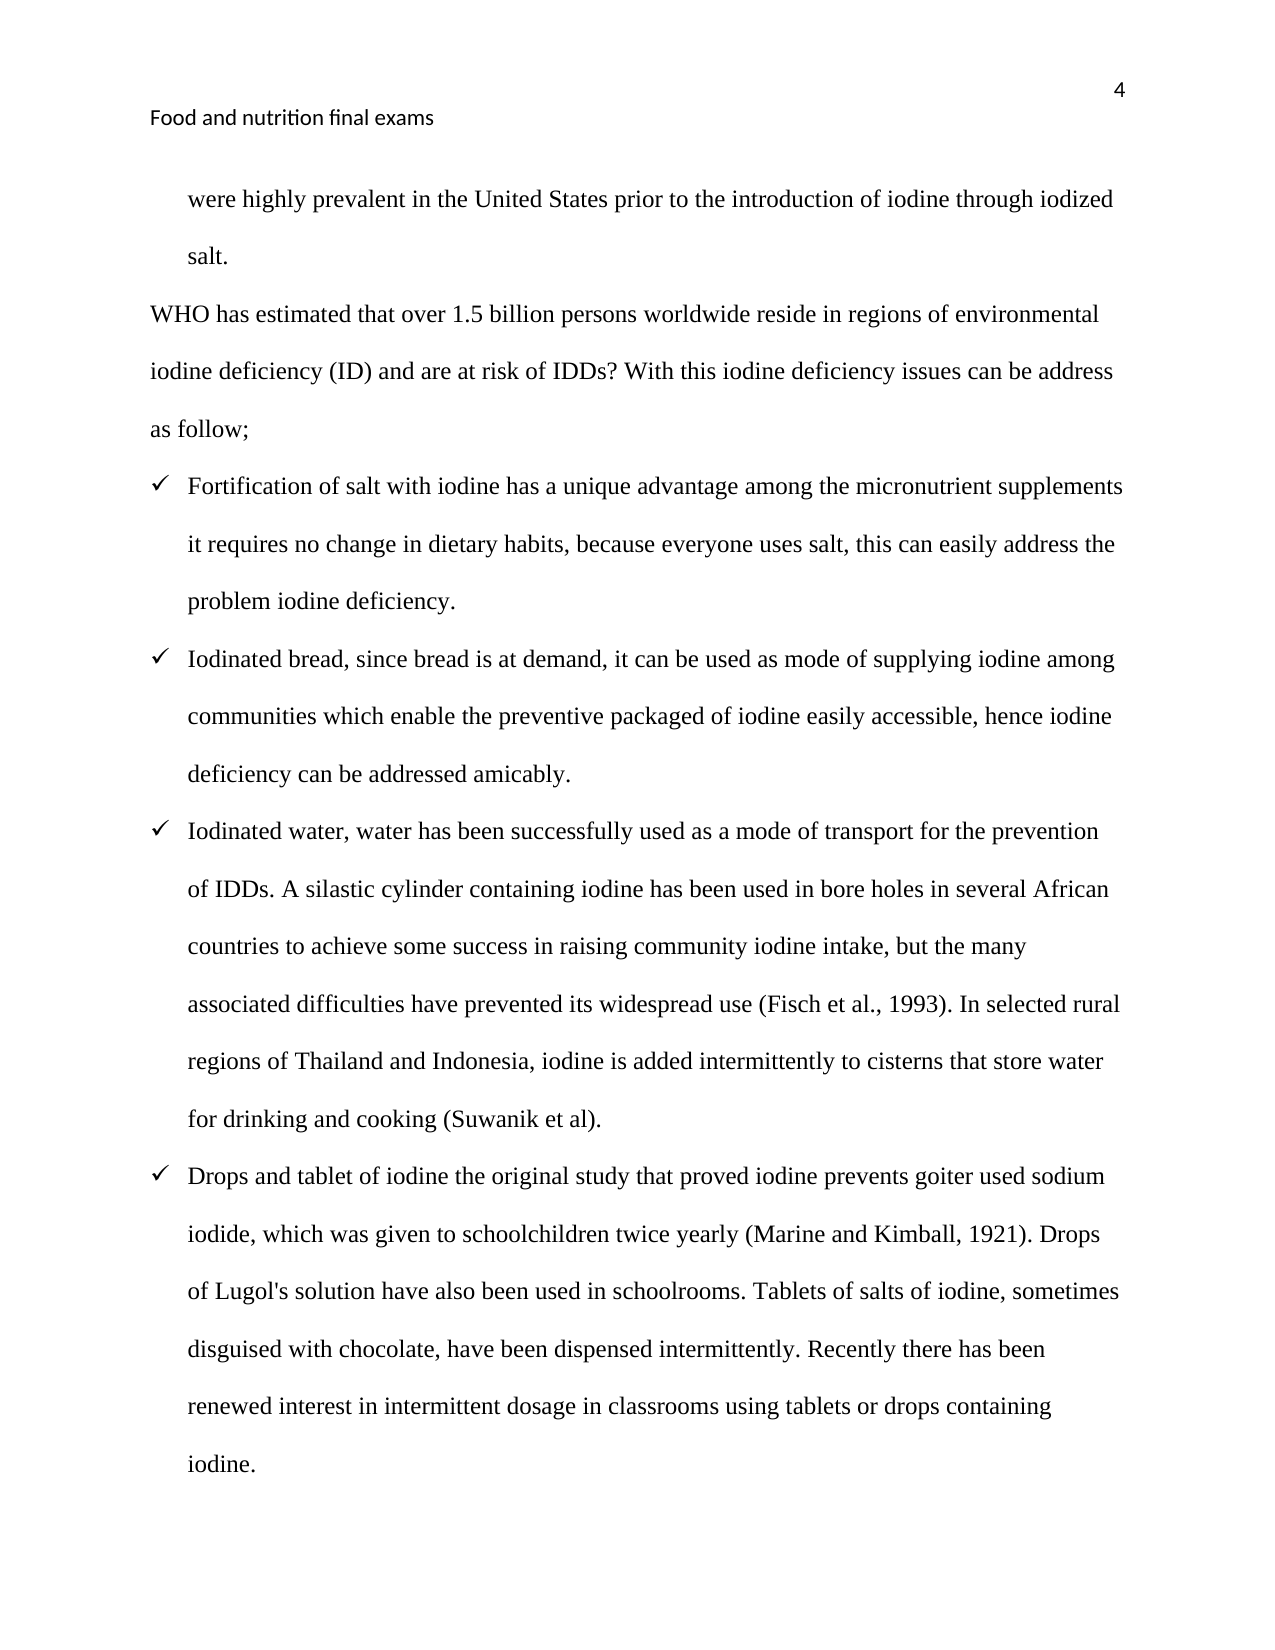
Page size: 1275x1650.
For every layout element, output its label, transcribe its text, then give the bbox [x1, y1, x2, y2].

list Drops and tablet of iodine the original study that proved iodine prevents goiter used sodium iodide, which was given to schoolchildren twice yearly (Marine and Kimball, 1921). Drops of Lugol's solution have also been used in schoolrooms. Tablets of salts of iodine, sometimes disguised with chocolate, have been dispensed intermittently. Recently there has been renewed interest in intermittent dosage in classrooms using tablets or drops containing iodine. [150, 1161, 1125, 1477]
text WHO has estimated that over 1.5 billion persons worldwide reside in regions of environmental iodine deficiency (ID) and are at risk of IDDs? With this iodine deficiency issues can be address as follow; [150, 299, 1125, 442]
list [150, 184, 1125, 270]
list Fortification of salt with iodine has a unique advantage among the micronutrient supplements it requires no change in dietary habits, because everyone uses salt, this can easily address the problem iodine deficiency. [150, 471, 1125, 615]
list Iodinated bread, since bread is at demand, it can be used as mode of supplying iodine among communities which enable the preventive packaged of iodine easily accessible, hence iodine deficiency can be addressed amicably. [150, 644, 1125, 787]
list Iodinated water, water has been successfully used as a mode of transport for the prevention of IDDs. A silastic cylinder containing iodine has been used in bore holes in several African countries to achieve some success in raising community iodine intake, but the many associated difficulties have prevented its widespread use (Fisch et al., 1993). In selected rural regions of Thailand and Indonesia, iodine is added intermittently to cisterns that store water for drinking and cooking (Suwanik et al). [150, 816, 1125, 1132]
